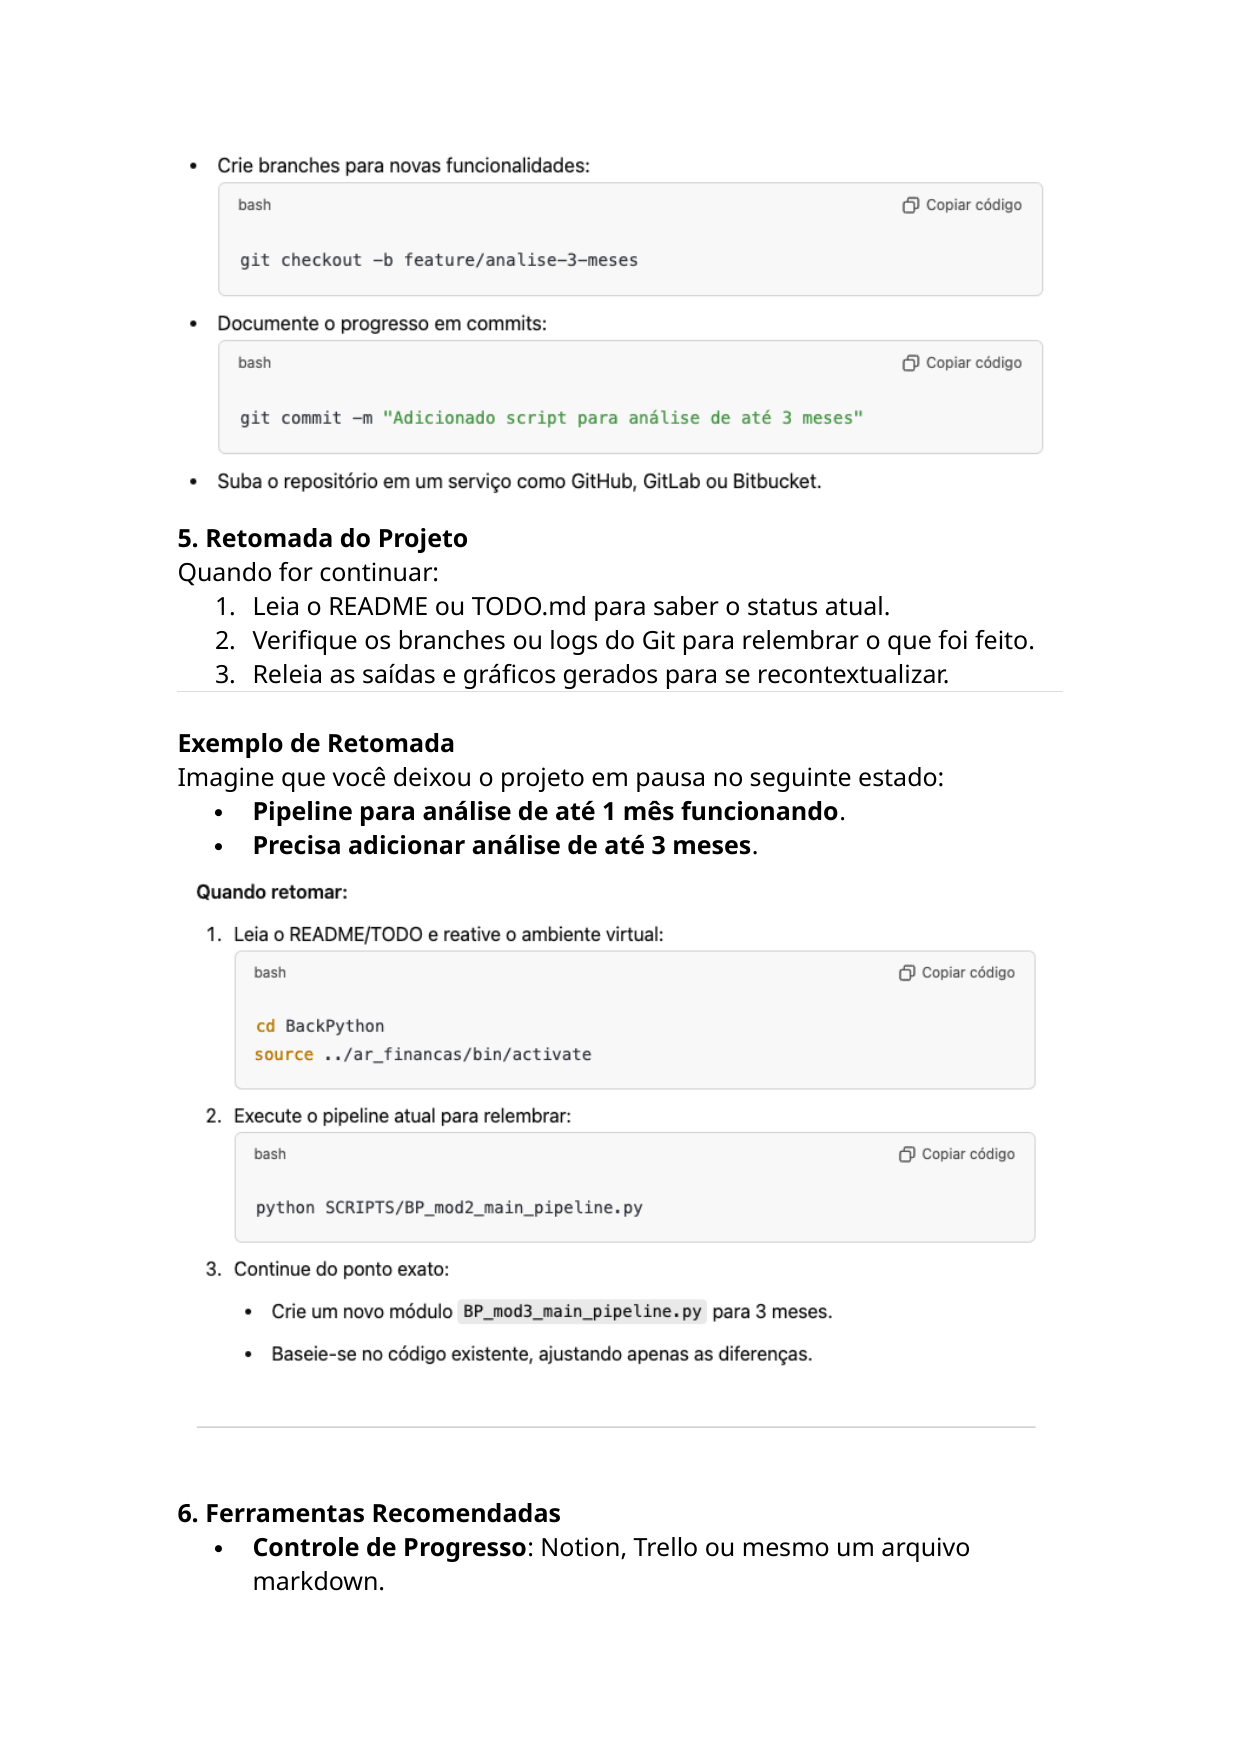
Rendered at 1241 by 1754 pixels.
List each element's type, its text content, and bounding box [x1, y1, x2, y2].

list Leia o README ou TODO.md para saber o status atual. [215, 589, 1063, 623]
list Pipeline para análise de até 1 mês funcionando. [215, 793, 1063, 827]
text 6. Ferramentas Recomendadas [177, 1496, 1063, 1529]
list Verifique os branches ou logs do Git para relembrar o que foi feito. [215, 623, 1063, 657]
text 5. Retomada do Projeto [177, 521, 1063, 555]
picture [177, 147, 1063, 521]
list Releia as saídas e gráficos gerados para se recontextualizar. [215, 657, 1063, 691]
picture [177, 861, 1063, 1462]
text Exemplo de Retomada [177, 725, 1063, 759]
text Imagine que você deixou o projeto em pausa no seguinte estado: [177, 759, 1063, 793]
list Precisa adicionar análise de até 3 meses. [215, 827, 1063, 861]
list Controle de Progresso: Notion, Trello ou mesmo um arquivo markdown. [215, 1529, 1063, 1598]
text Quando for continuar: [177, 555, 1063, 589]
